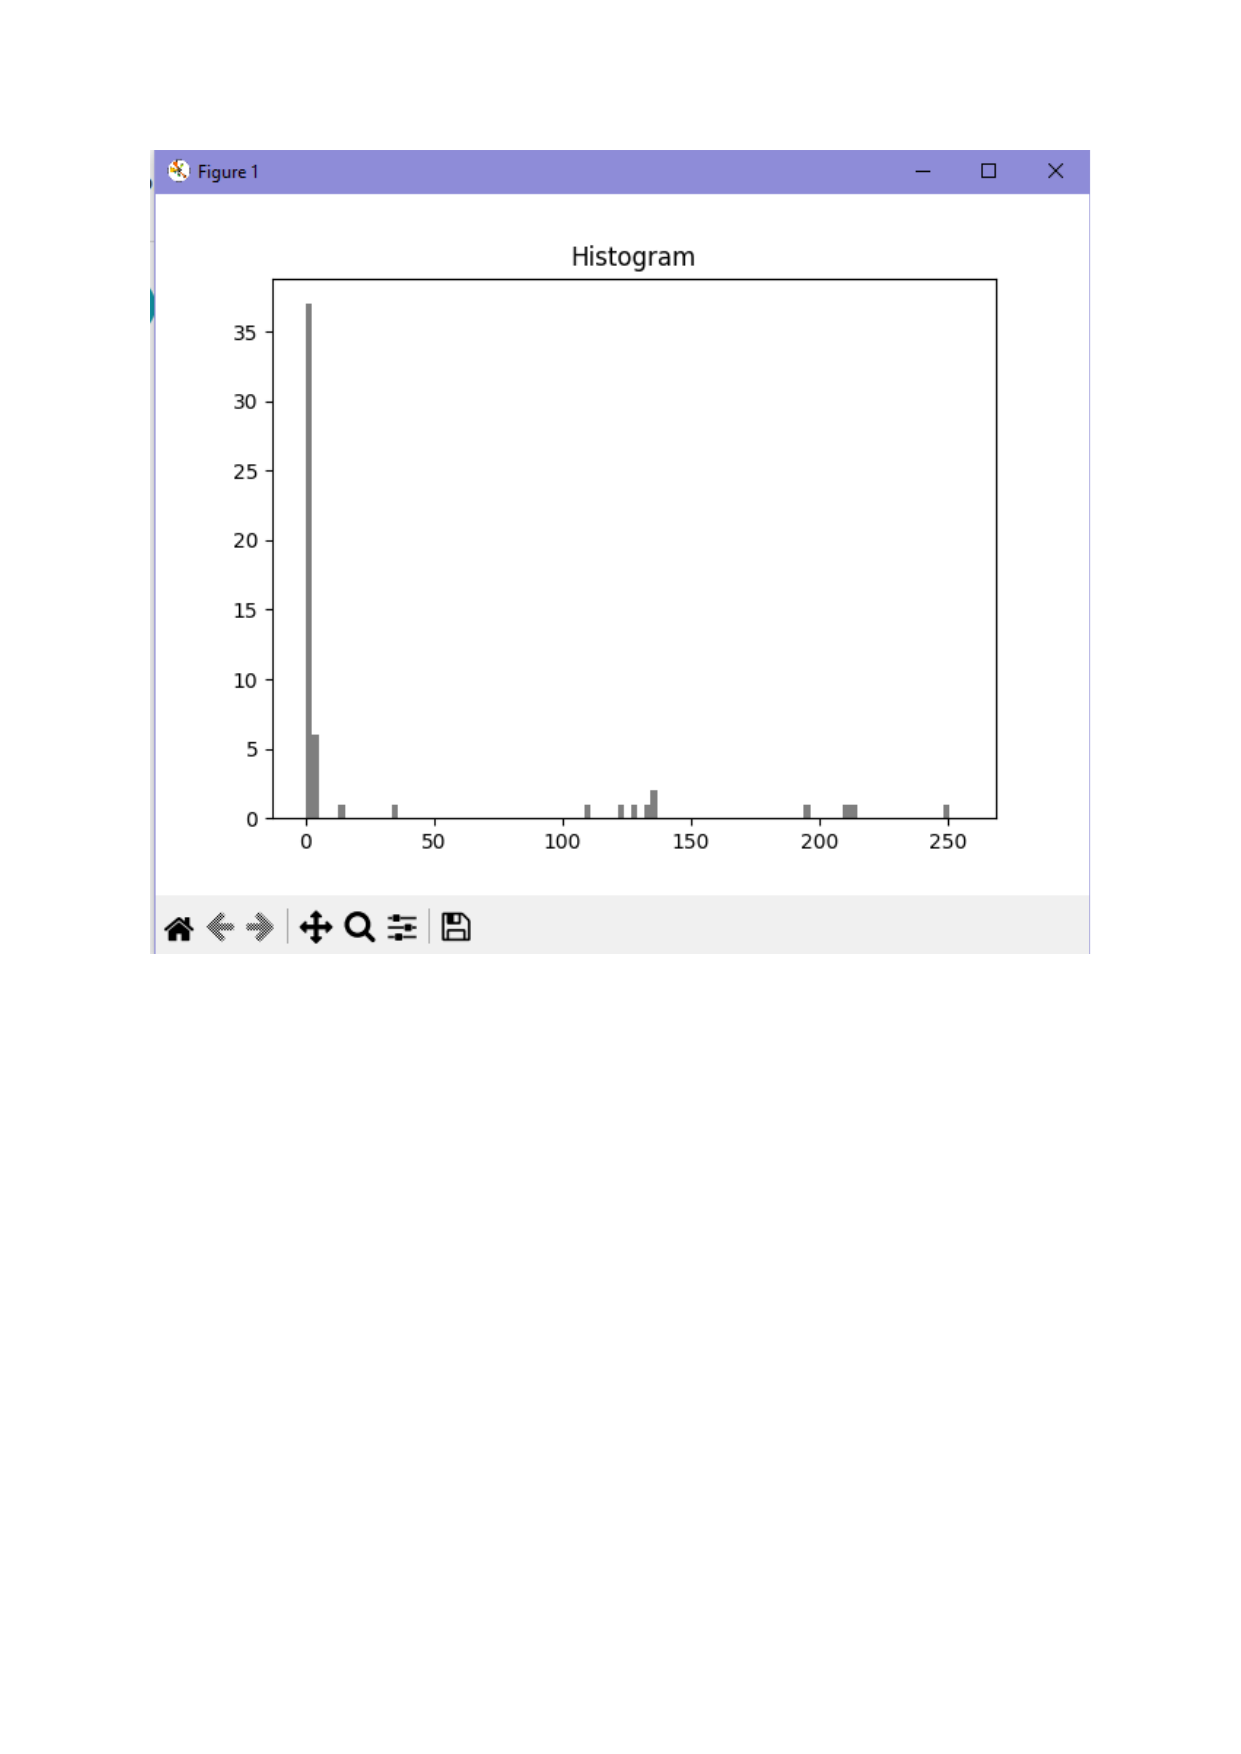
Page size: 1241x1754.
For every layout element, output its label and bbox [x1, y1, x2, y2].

picture [150, 150, 1091, 954]
